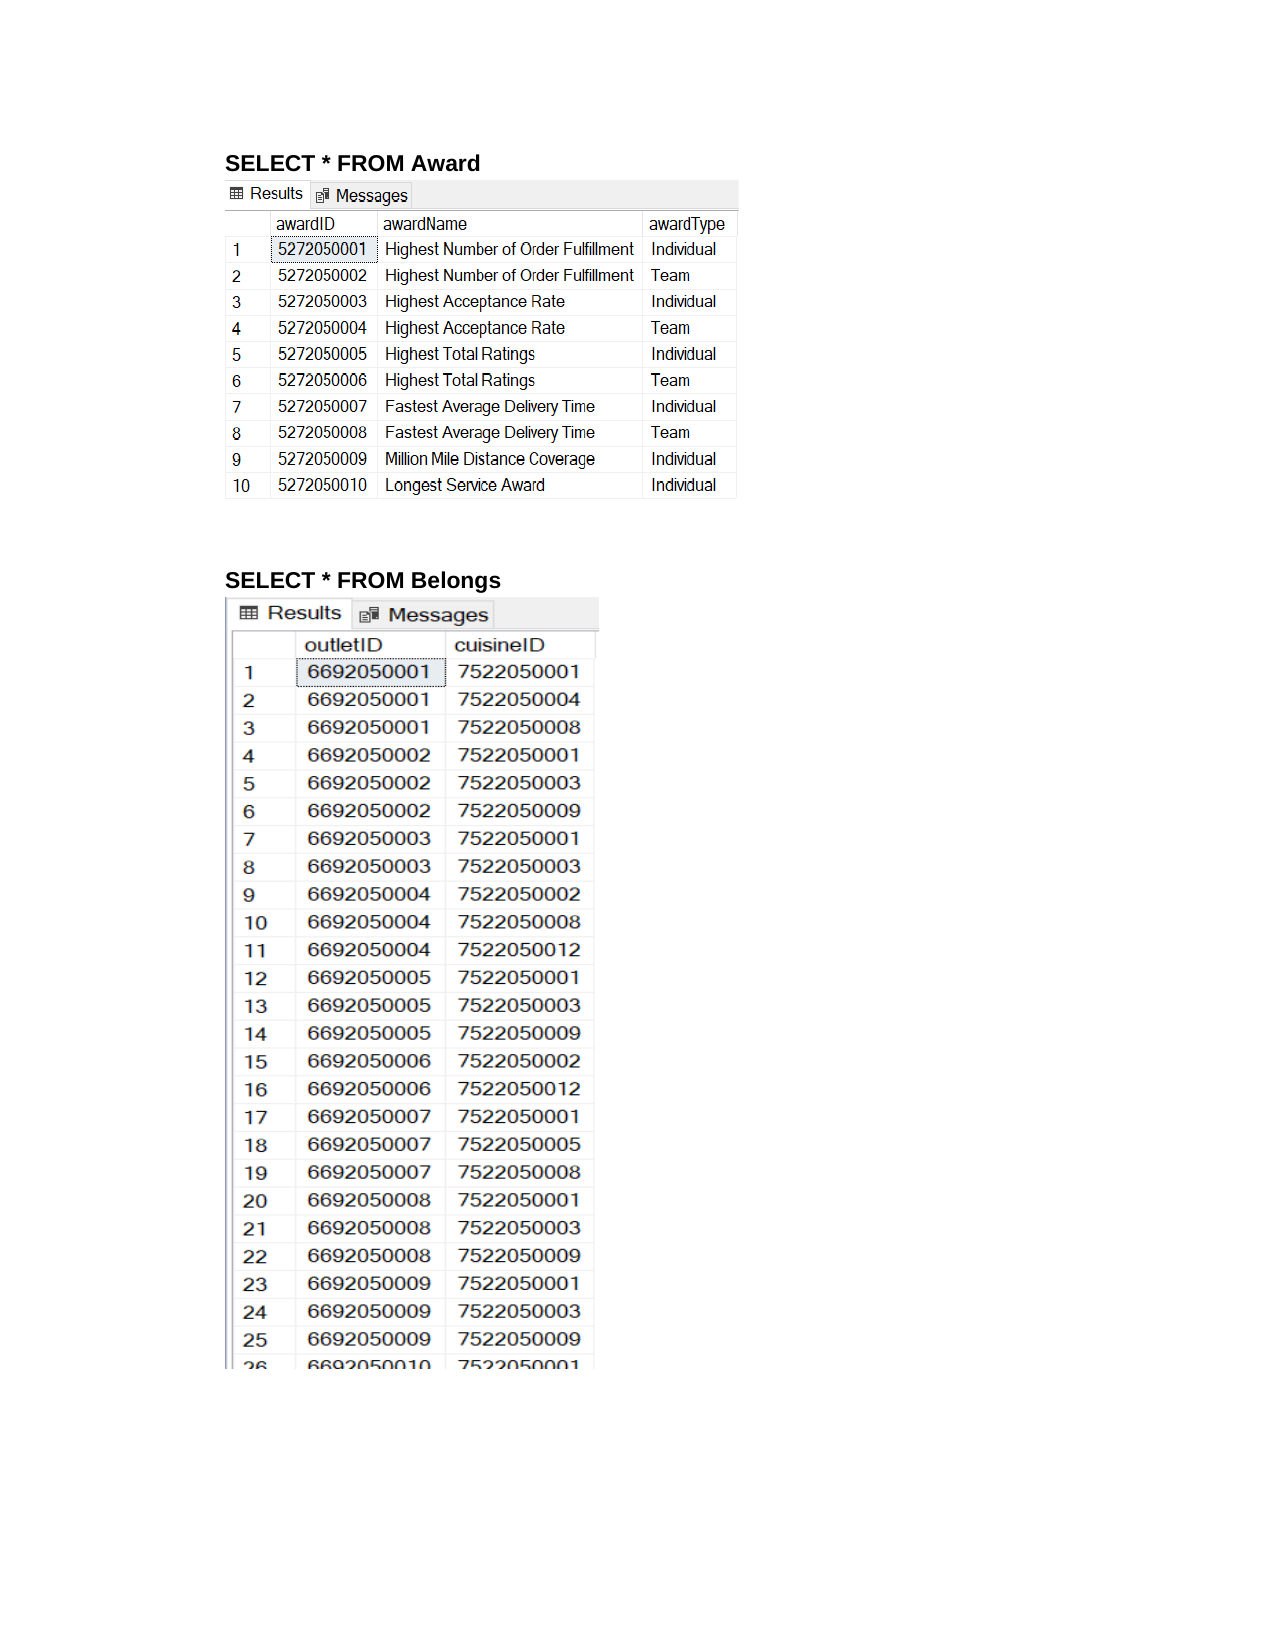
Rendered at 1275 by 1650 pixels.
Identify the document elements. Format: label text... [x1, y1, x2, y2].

picture [225, 597, 599, 1369]
text SELECT * FROM Belongs [150, 567, 1125, 594]
text SELECT * FROM Award [225, 150, 1125, 176]
picture [225, 180, 739, 504]
